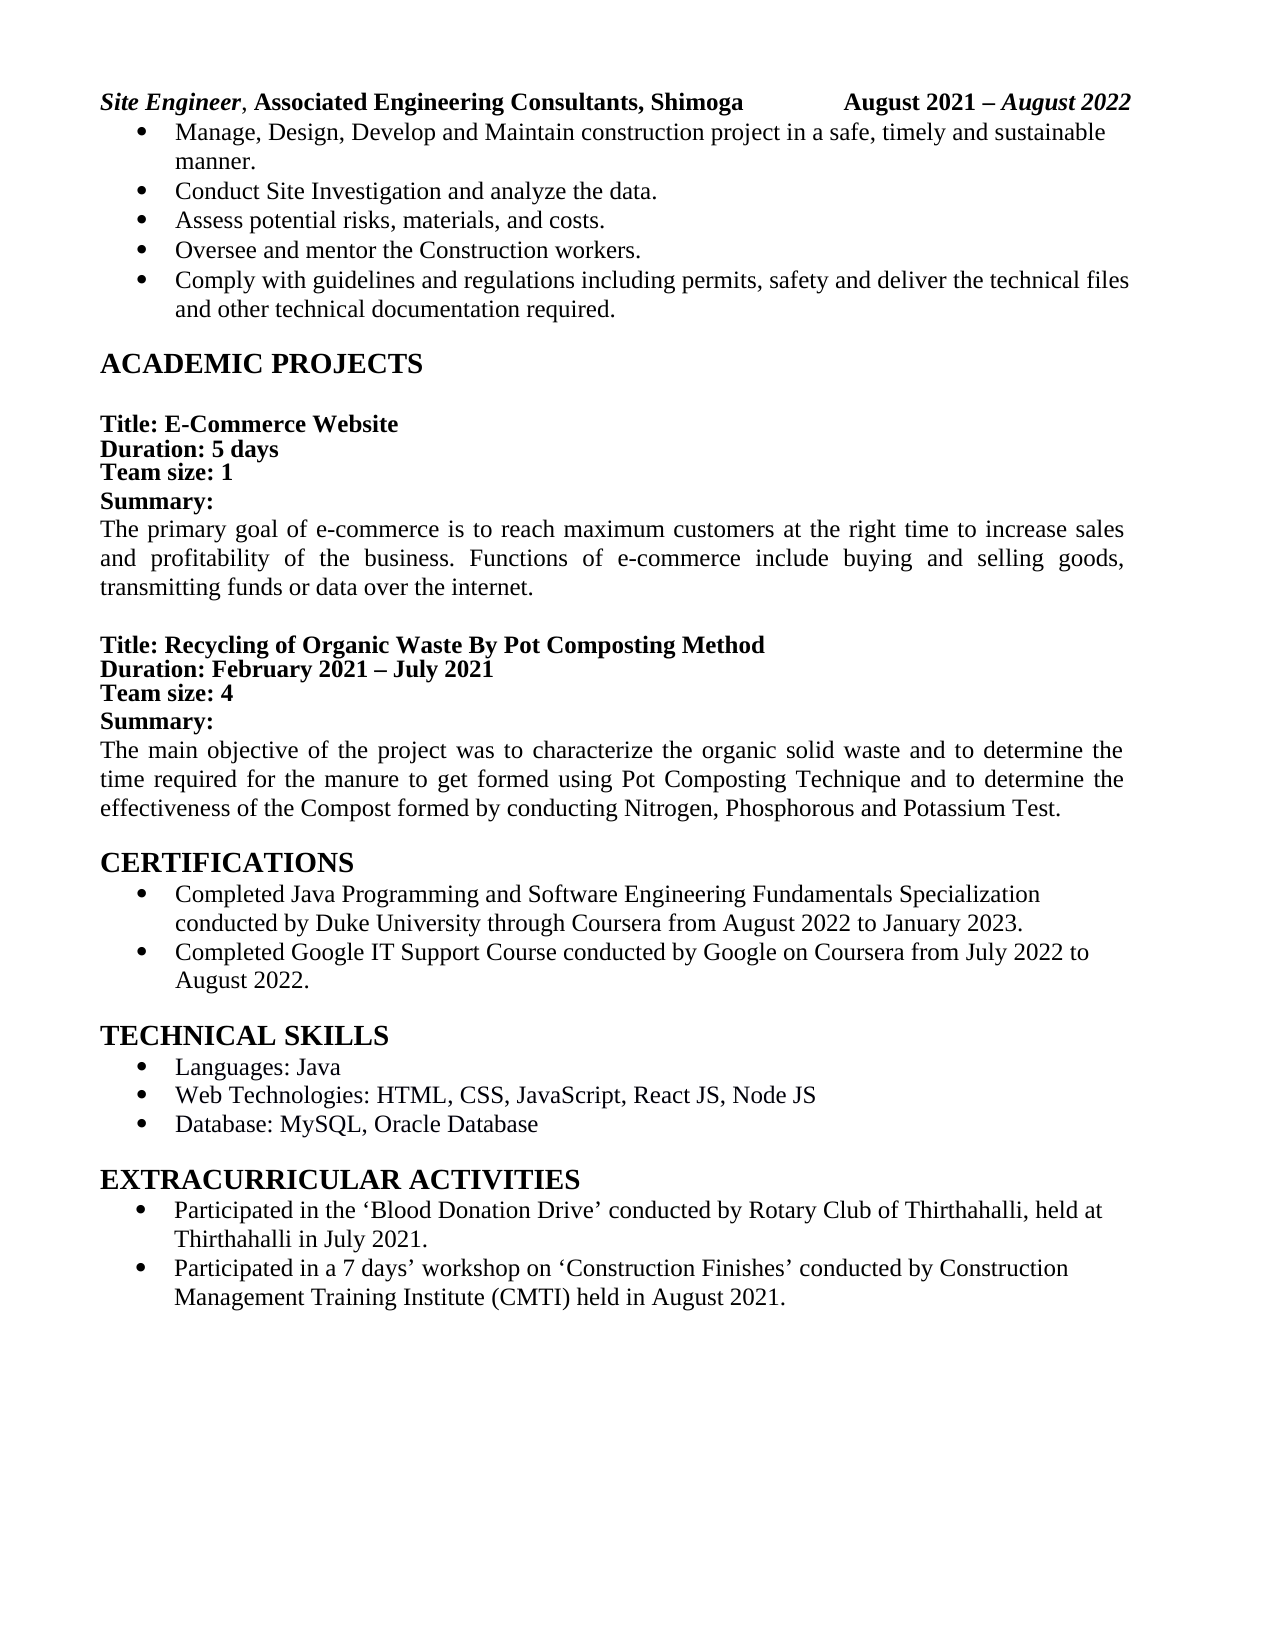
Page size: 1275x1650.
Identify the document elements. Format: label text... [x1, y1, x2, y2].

subtitle EXTRACURRICULAR ACTIVITIES [100, 1162, 1137, 1195]
text Title: E-Commerce Website [100, 409, 1137, 438]
list Completed Google IT Support Course conducted by Google on Coursera from July 2022 to August 2022. [137, 937, 1137, 994]
text The main objective of the project was to characterize the organic solid waste and to determine the time required for the manure to get formed using Pot Composting Technique and to determine the effectiveness of the Compost formed by conducting Nitrogen, Phosphorous and Potassium Test. [100, 735, 1125, 821]
subtitle TECHNICAL SKILLS [100, 1018, 1137, 1052]
list Comply with guidelines and regulations including permits, safety and deliver the technical files and other technical documentation required. [137, 265, 1137, 323]
list Manage, Design, Develop and Maintain construction project in a safe, timely and sustainable manner. [137, 117, 1137, 175]
text Summary: [100, 486, 1125, 514]
subtitle Team size: 4 [100, 682, 1137, 706]
subtitle ACADEMIC PROJECTS [100, 347, 1137, 380]
text Duration: February 2021 – July 2021 [100, 658, 1137, 682]
list Participated in a 7 days’ workshop on ‘Construction Finishes’ conducted by Construction Management Training Institute (CMTI) held in August 2021. [136, 1253, 1137, 1311]
list Languages: Java [137, 1052, 1137, 1080]
text Duration: 5 days [100, 438, 1137, 462]
list Completed Java Programming and Software Engineering Fundamentals Specialization conducted by Duke University through Coursera from August 2022 to January 2023. [137, 879, 1137, 937]
text Site Engineer, Associated Engineering Consultants, Shimoga August 2021 – August 2022 [100, 87, 1137, 116]
subtitle Team size: 1 [100, 462, 1137, 486]
text CERTIFICATIONS [100, 846, 1137, 879]
list Conduct Site Investigation and analyze the data. [137, 176, 1137, 204]
text Summary: [100, 706, 1125, 735]
list Oversee and mentor the Construction workers. [137, 235, 1137, 264]
list Web Technologies: HTML, CSS, JavaScript, React JS, Node JS [137, 1081, 1137, 1109]
list Participated in the ‘Blood Donation Drive’ conducted by Rotary Club of Thirthahalli, held at Thirthahalli in July 2021. [136, 1195, 1137, 1253]
text Title: Recycling of Organic Waste By Pot Composting Method [100, 630, 1137, 658]
text The primary goal of e-commerce is to reach maximum customers at the right time to increase sales and profitability of the business. Functions of e-commerce include buying and selling goods, transmitting funds or data over the internet. [100, 514, 1125, 601]
list Database: MySQL, Oracle Database [137, 1109, 1137, 1138]
list Assess potential risks, materials, and costs. [137, 206, 1137, 234]
